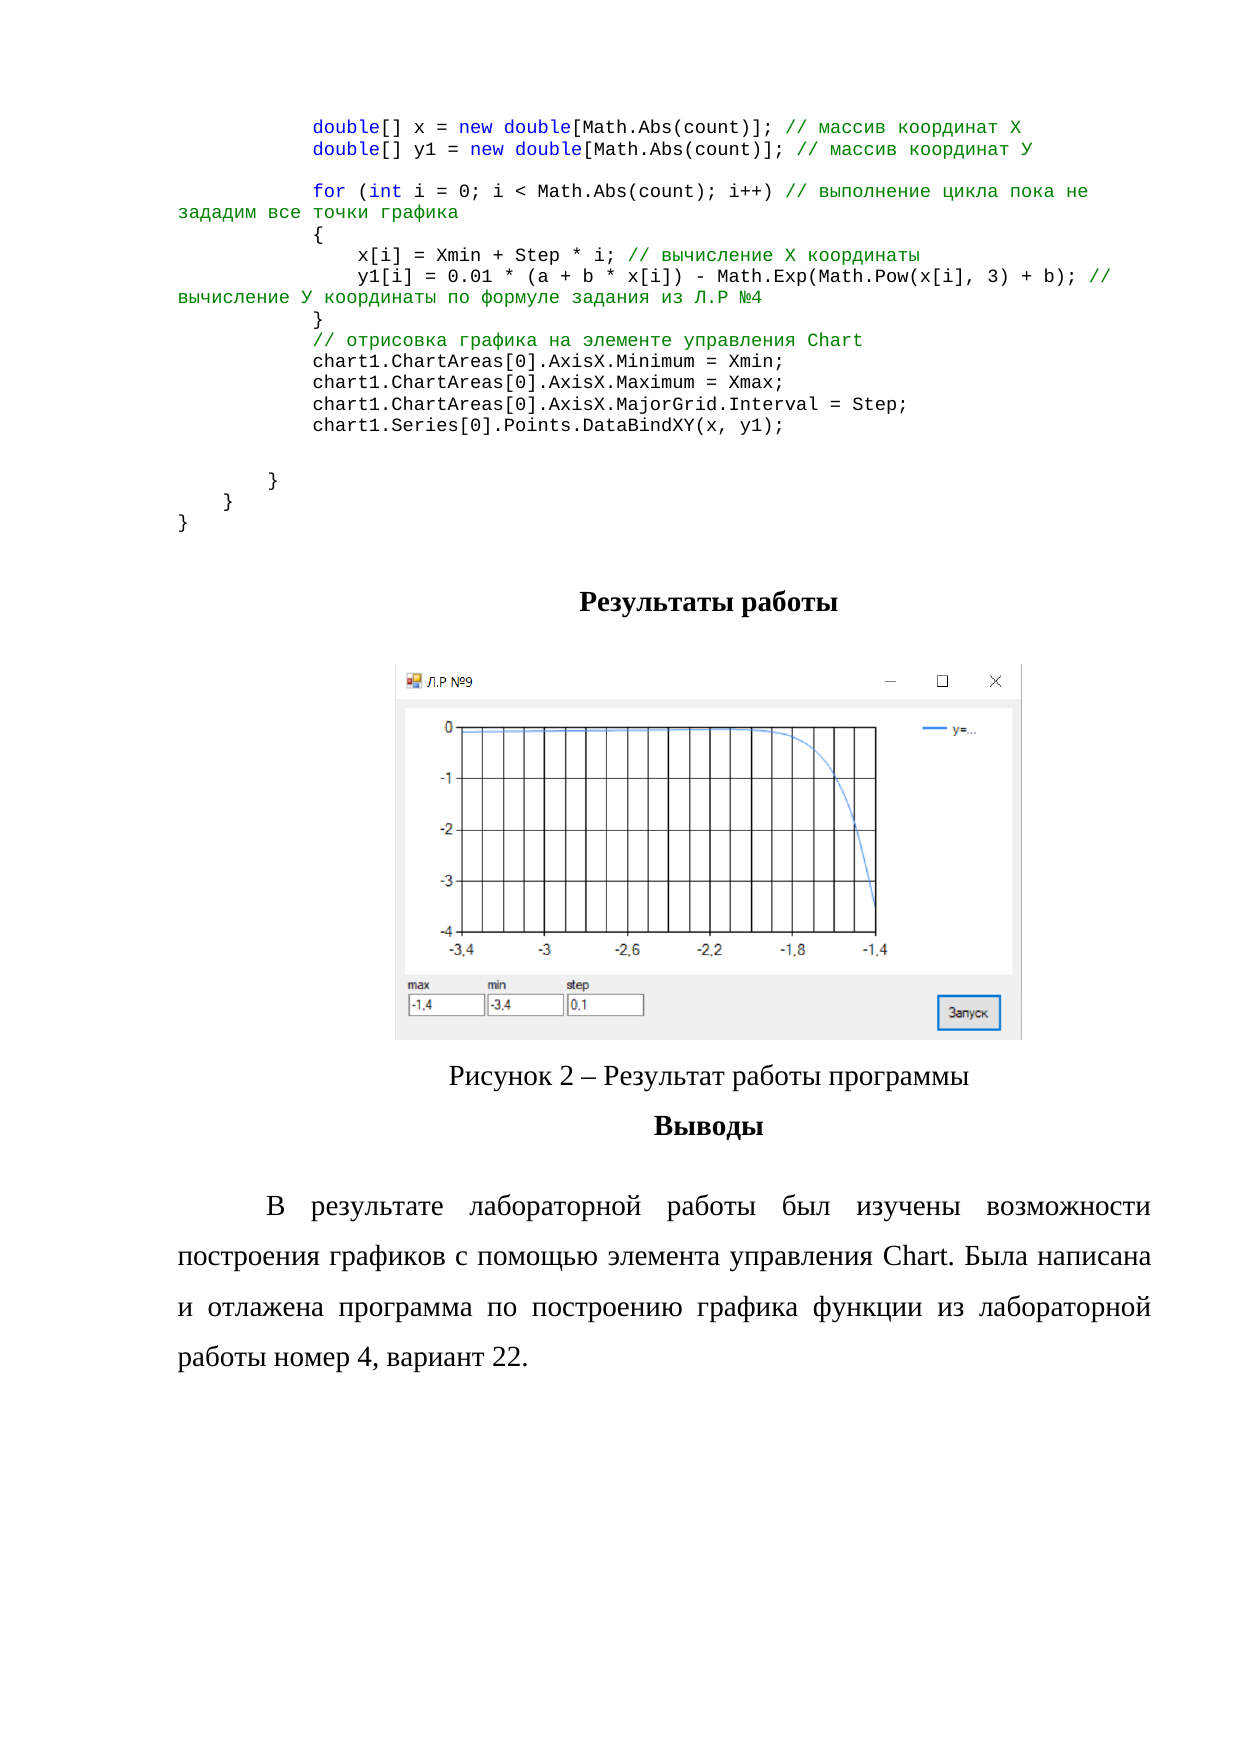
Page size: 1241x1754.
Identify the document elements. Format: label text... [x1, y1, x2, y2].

picture [395, 664, 1022, 1040]
text } [177, 470, 1152, 492]
text double[] x = new double[Math.Abs(count)]; // массив координат Х [177, 118, 1152, 139]
text chart1.ChartAreas[0].AxisX.Minimum = Xmin; [177, 352, 1152, 373]
subtitle Выводы [177, 1108, 1152, 1142]
text for (int i = 0; i < Math.Abs(count); i++) // выполнение цикла пока не зададим все точки графика [177, 182, 1152, 224]
text // отрисовка графика на элементе управления Chart [177, 331, 1152, 352]
text { [177, 224, 1152, 246]
text В результате лабораторной работы был изучены возможности построения графиков с помощью элемента управления Chart. Была написана и отлажена программа по построению графика функции из лабораторной работы номер 4, вариант 22. [177, 1188, 1152, 1372]
text y1[i] = 0.01 * (a + b * x[i]) - Math.Exp(Math.Pow(x[i], 3) + b); // вычисление У координаты по формуле задания из Л.Р №4 [177, 267, 1152, 309]
text x[i] = Xmin + Step * i; // вычисление Х координаты [177, 246, 1152, 267]
text chart1.ChartAreas[0].AxisX.Maximum = Xmax; [177, 373, 1152, 394]
text } [177, 492, 1152, 513]
subtitle Результаты работы [177, 584, 1152, 618]
text } [177, 309, 1152, 331]
text } [177, 513, 1152, 534]
text chart1.Series[0].Points.DataBindXY(x, y1); [177, 416, 1152, 437]
text double[] y1 = new double[Math.Abs(count)]; // массив координат У [177, 139, 1152, 161]
text chart1.ChartAreas[0].AxisX.MajorGrid.Interval = Step; [177, 394, 1152, 416]
text Рисунок 2 – Результат работы программы [177, 1058, 1152, 1092]
